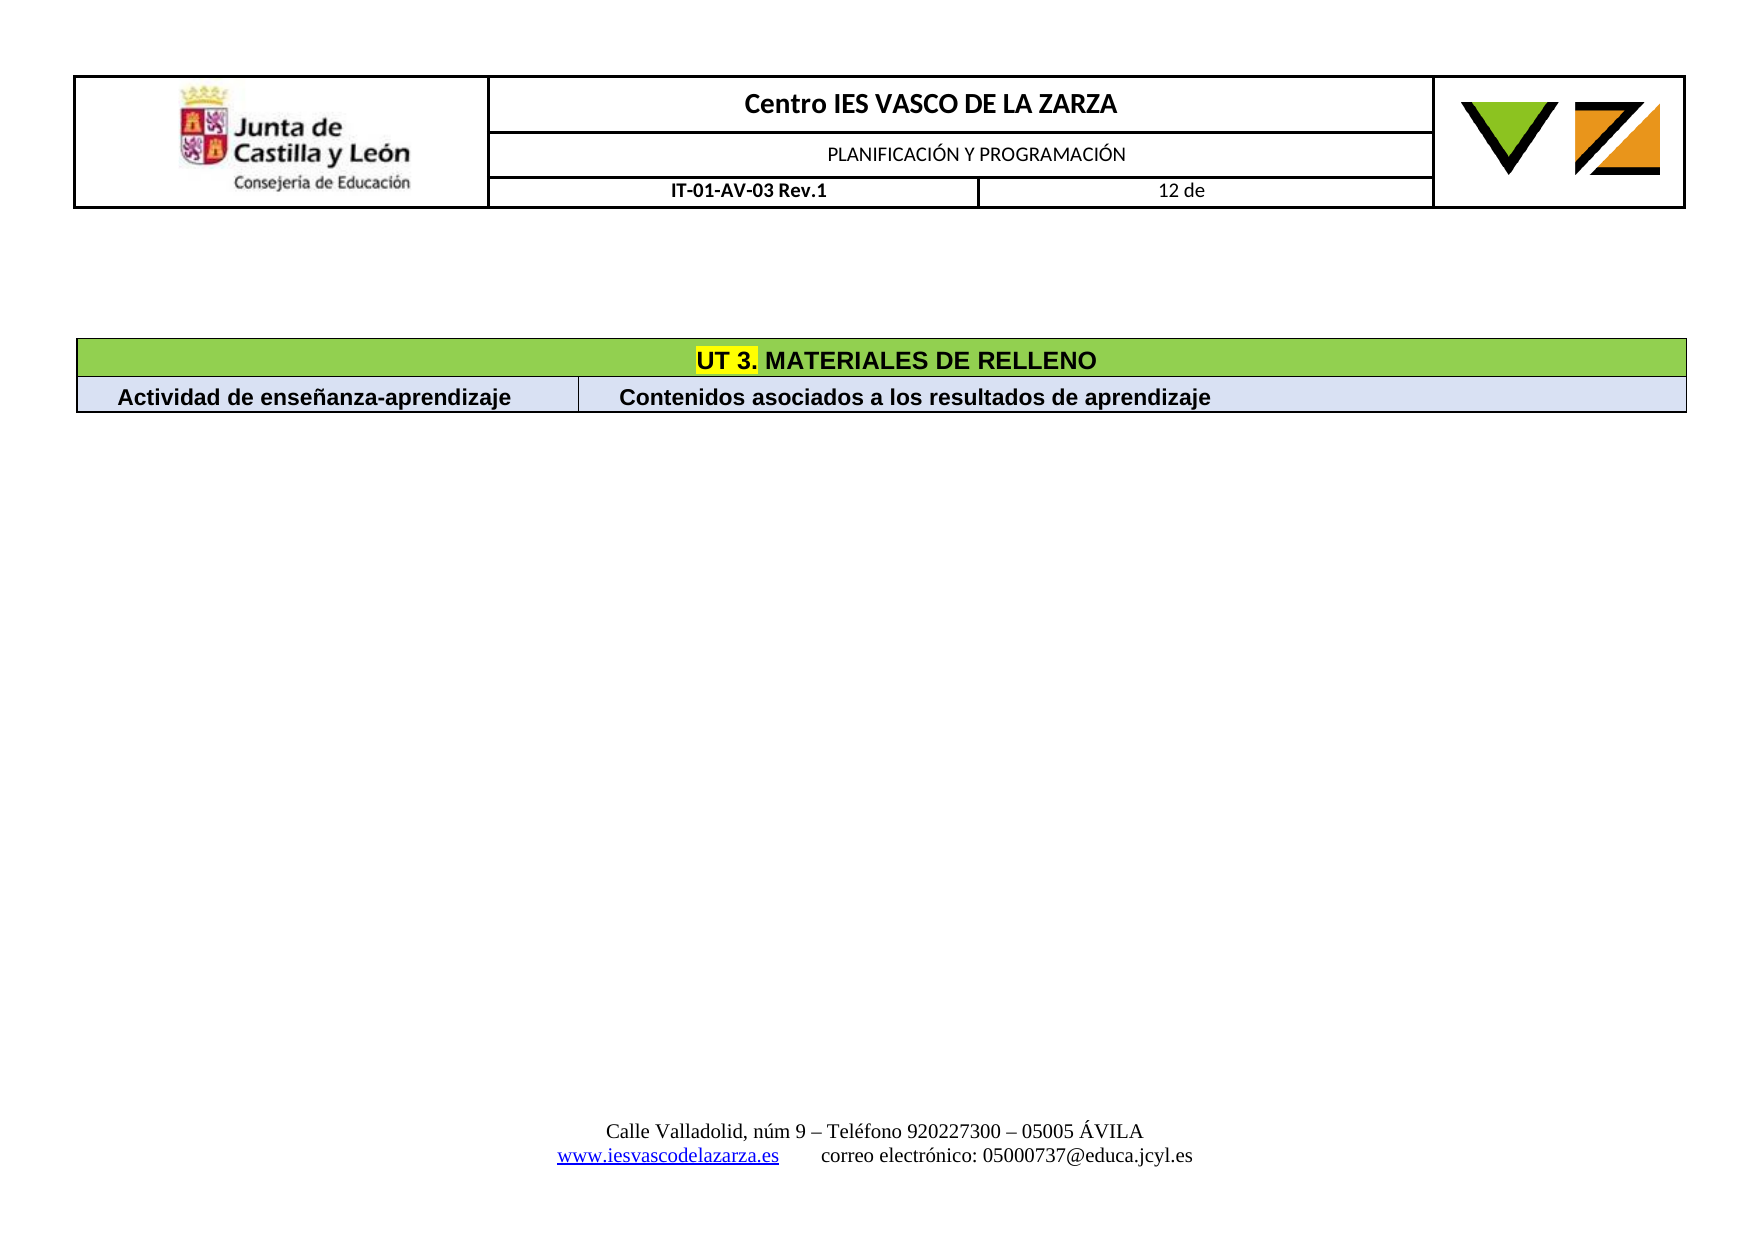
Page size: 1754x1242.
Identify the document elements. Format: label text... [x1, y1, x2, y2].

picture [178, 78, 412, 196]
table_header UT 3. MATERIALES DE RELLENO [78, 339, 1686, 376]
picture [1461, 102, 1660, 175]
table_cell Contenidos asociados a los resultados de aprendizaje [579, 377, 1686, 411]
table_cell Actividad de enseñanza-aprendizaje [78, 377, 578, 411]
